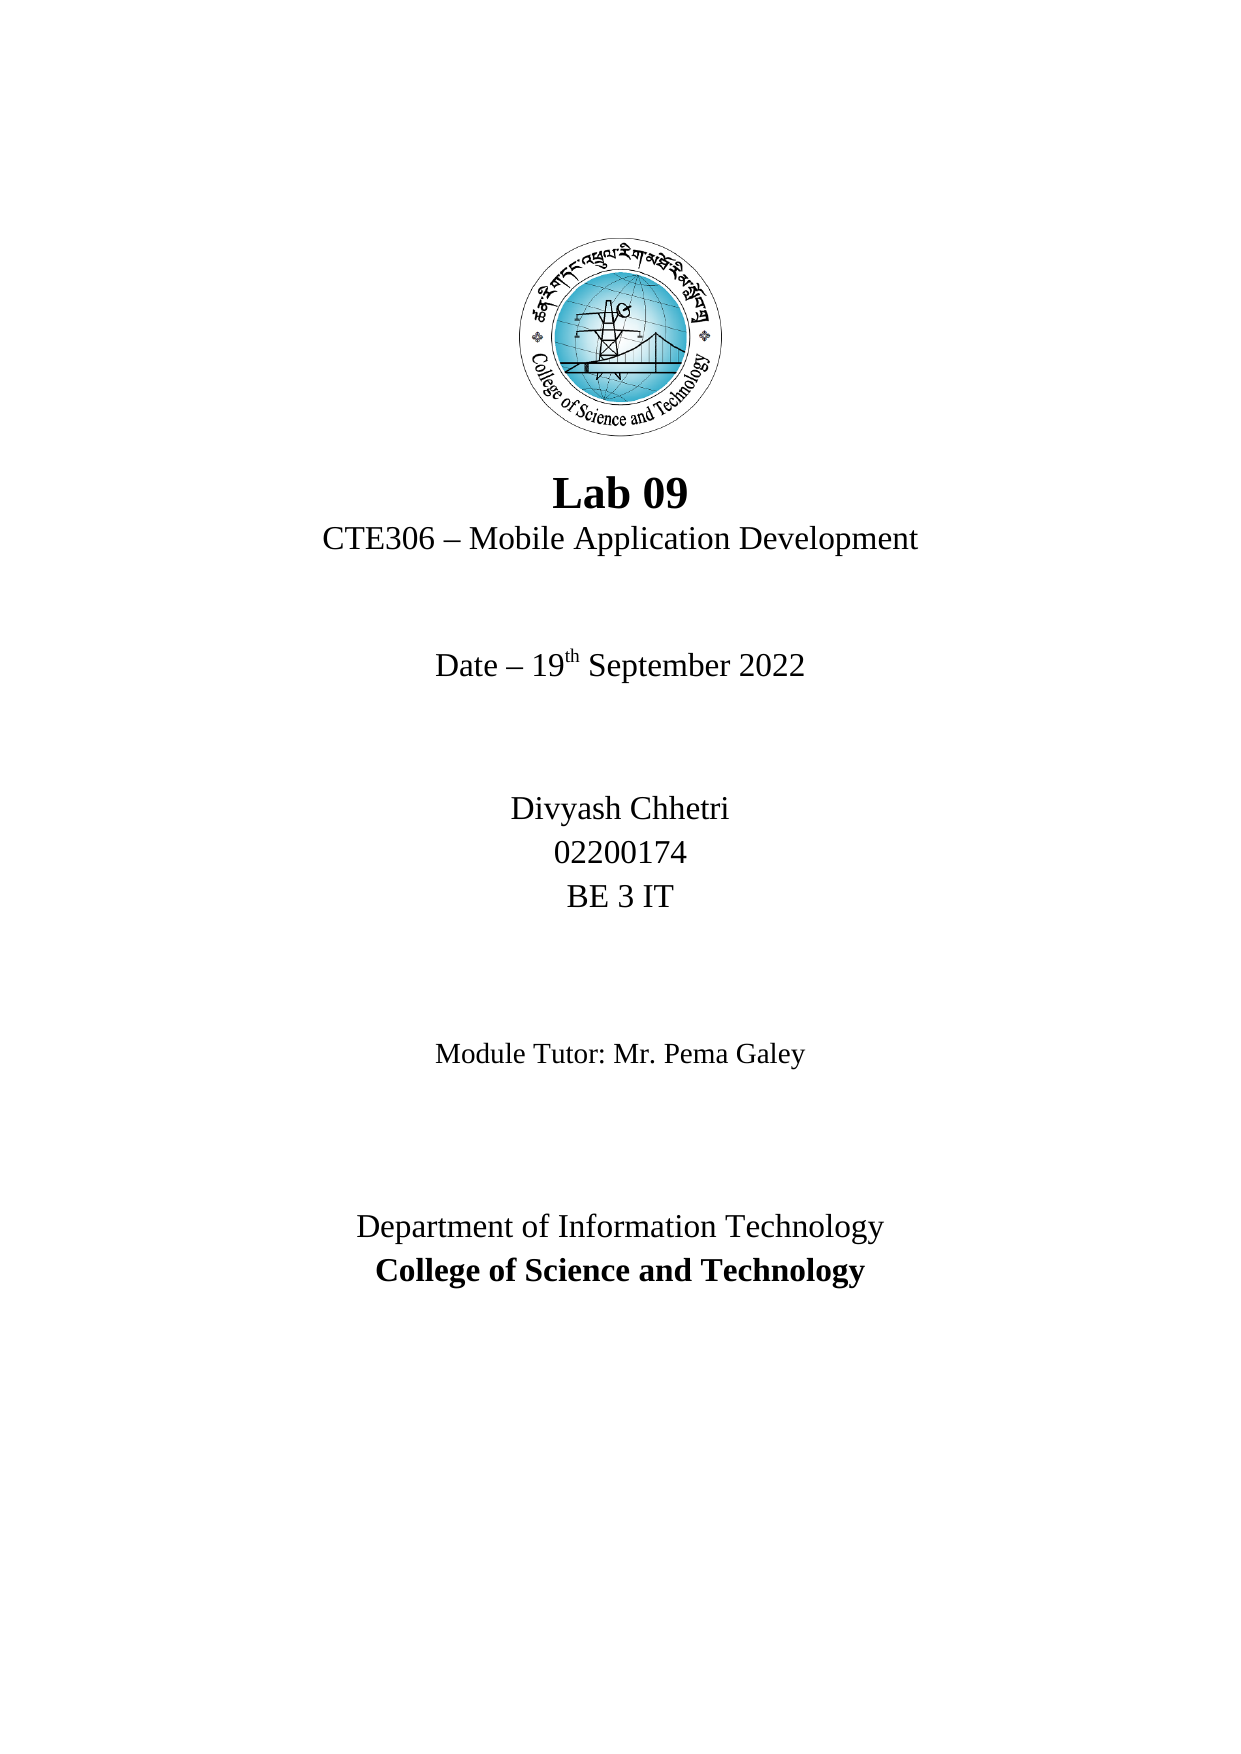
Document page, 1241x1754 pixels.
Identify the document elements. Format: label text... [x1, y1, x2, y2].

text Divyash Chhetri [150, 788, 1090, 826]
text College of Science and Technology [150, 1250, 1090, 1289]
picture [518, 236, 723, 437]
text BE 3 IT [150, 876, 1090, 914]
text Module Tutor: Mr. Pema Galey [150, 1036, 1090, 1069]
text Department of Information Technology [150, 1206, 1090, 1245]
text 02200174 [150, 832, 1090, 870]
text CTE306 – Mobile Application Development [150, 518, 1090, 557]
text Lab 09 [150, 466, 1090, 518]
text Date – 19th September 2022 [150, 645, 1090, 683]
